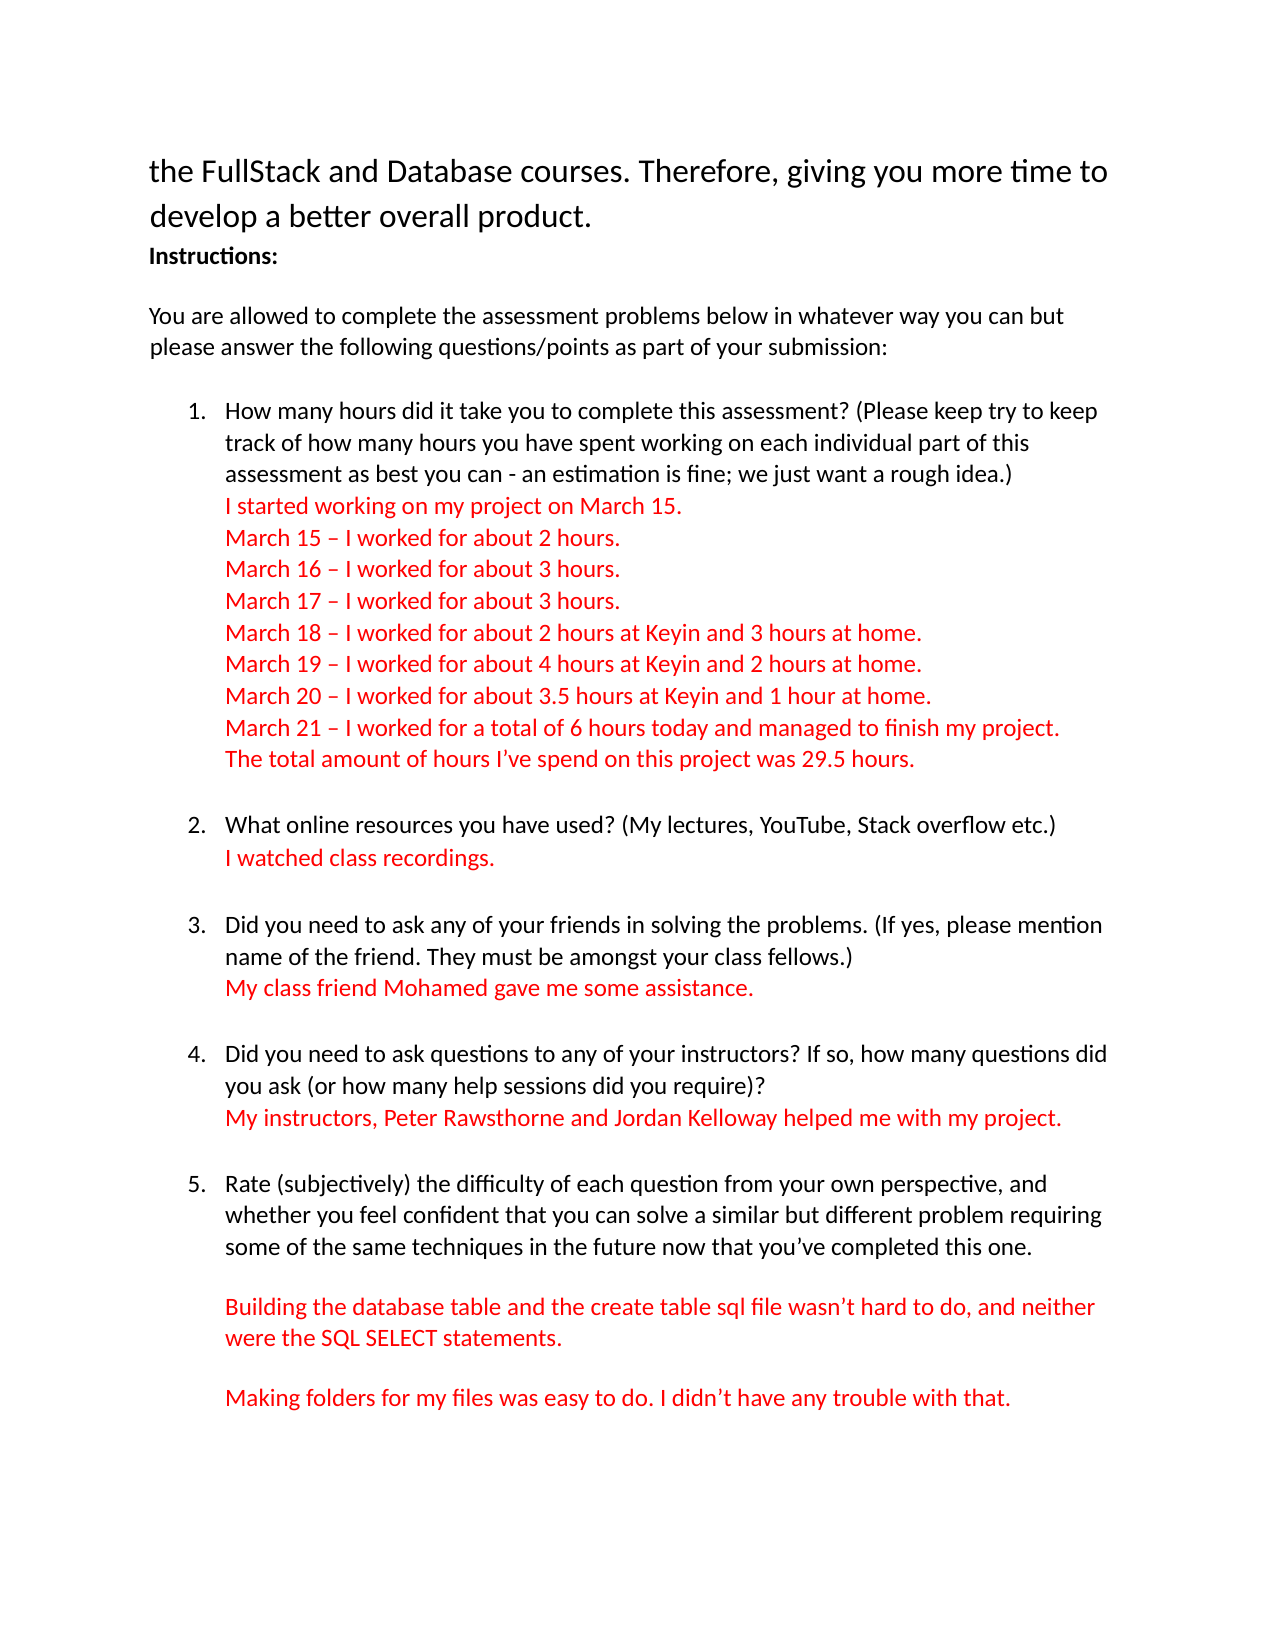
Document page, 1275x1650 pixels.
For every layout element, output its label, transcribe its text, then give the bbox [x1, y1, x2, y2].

list What online resources you have used? (My lectures, YouTube, Stack overflow etc.) [187, 809, 1124, 840]
text March 21 – I worked for a total of 6 hours today and managed to finish my project. [225, 712, 1124, 742]
text Instructions: [148, 240, 1124, 271]
text Building the database table and the create table sql file wasn’t hard to do, and neither were the SQL SELECT statements. [225, 1291, 1124, 1353]
text Making folders for my files was easy to do. I didn’t have any trouble with that. [225, 1382, 1124, 1412]
list Did you need to ask any of your friends in solving the problems. (If yes, please mention name of the friend. They must be amongst your class fellows.) [187, 909, 1124, 971]
text I started working on my project on March 15. [225, 490, 1124, 521]
text March 19 – I worked for about 4 hours at Keyin and 2 hours at home. [225, 648, 1124, 679]
text March 18 – I worked for about 2 hours at Keyin and 3 hours at home. [225, 617, 1124, 647]
list Did you need to ask questions to any of your instructors? If so, how many questions did you ask (or how many help sessions did you require)? [187, 1038, 1124, 1101]
text March 15 – I worked for about 2 hours. [225, 522, 1124, 552]
text March 16 – I worked for about 3 hours. [225, 553, 1124, 584]
text March 20 – I worked for about 3.5 hours at Keyin and 1 hour at home. [225, 680, 1124, 711]
list How many hours did it take you to complete this assessment? (Please keep try to keep track of how many hours you have spent working on each individual part of this assessment as best you can - an estimation is fine; we just want a rough idea.) [187, 395, 1124, 489]
text the FullStack and Database courses. Therefore, giving you more time to develop a better overall product. [148, 151, 1124, 236]
text You are allowed to complete the assessment problems below in whatever way you can but please answer the following questions/points as part of your submission: [148, 300, 1124, 362]
text The total amount of hours I’ve spend on this project was 29.5 hours. [225, 743, 1124, 774]
text I watched class recordings. [225, 842, 1124, 873]
text My instructors, Peter Rawsthorne and Jordan Kelloway helped me with my project. [225, 1102, 1124, 1132]
text My class friend Mohamed gave me some assistance. [225, 972, 1124, 1003]
text March 17 – I worked for about 3 hours. [225, 585, 1124, 616]
list Rate (subjectively) the difficulty of each question from your own perspective, and whether you feel confident that you can solve a similar but different problem requiring some of the same techniques in the future now that you’ve completed this one. [187, 1168, 1124, 1262]
